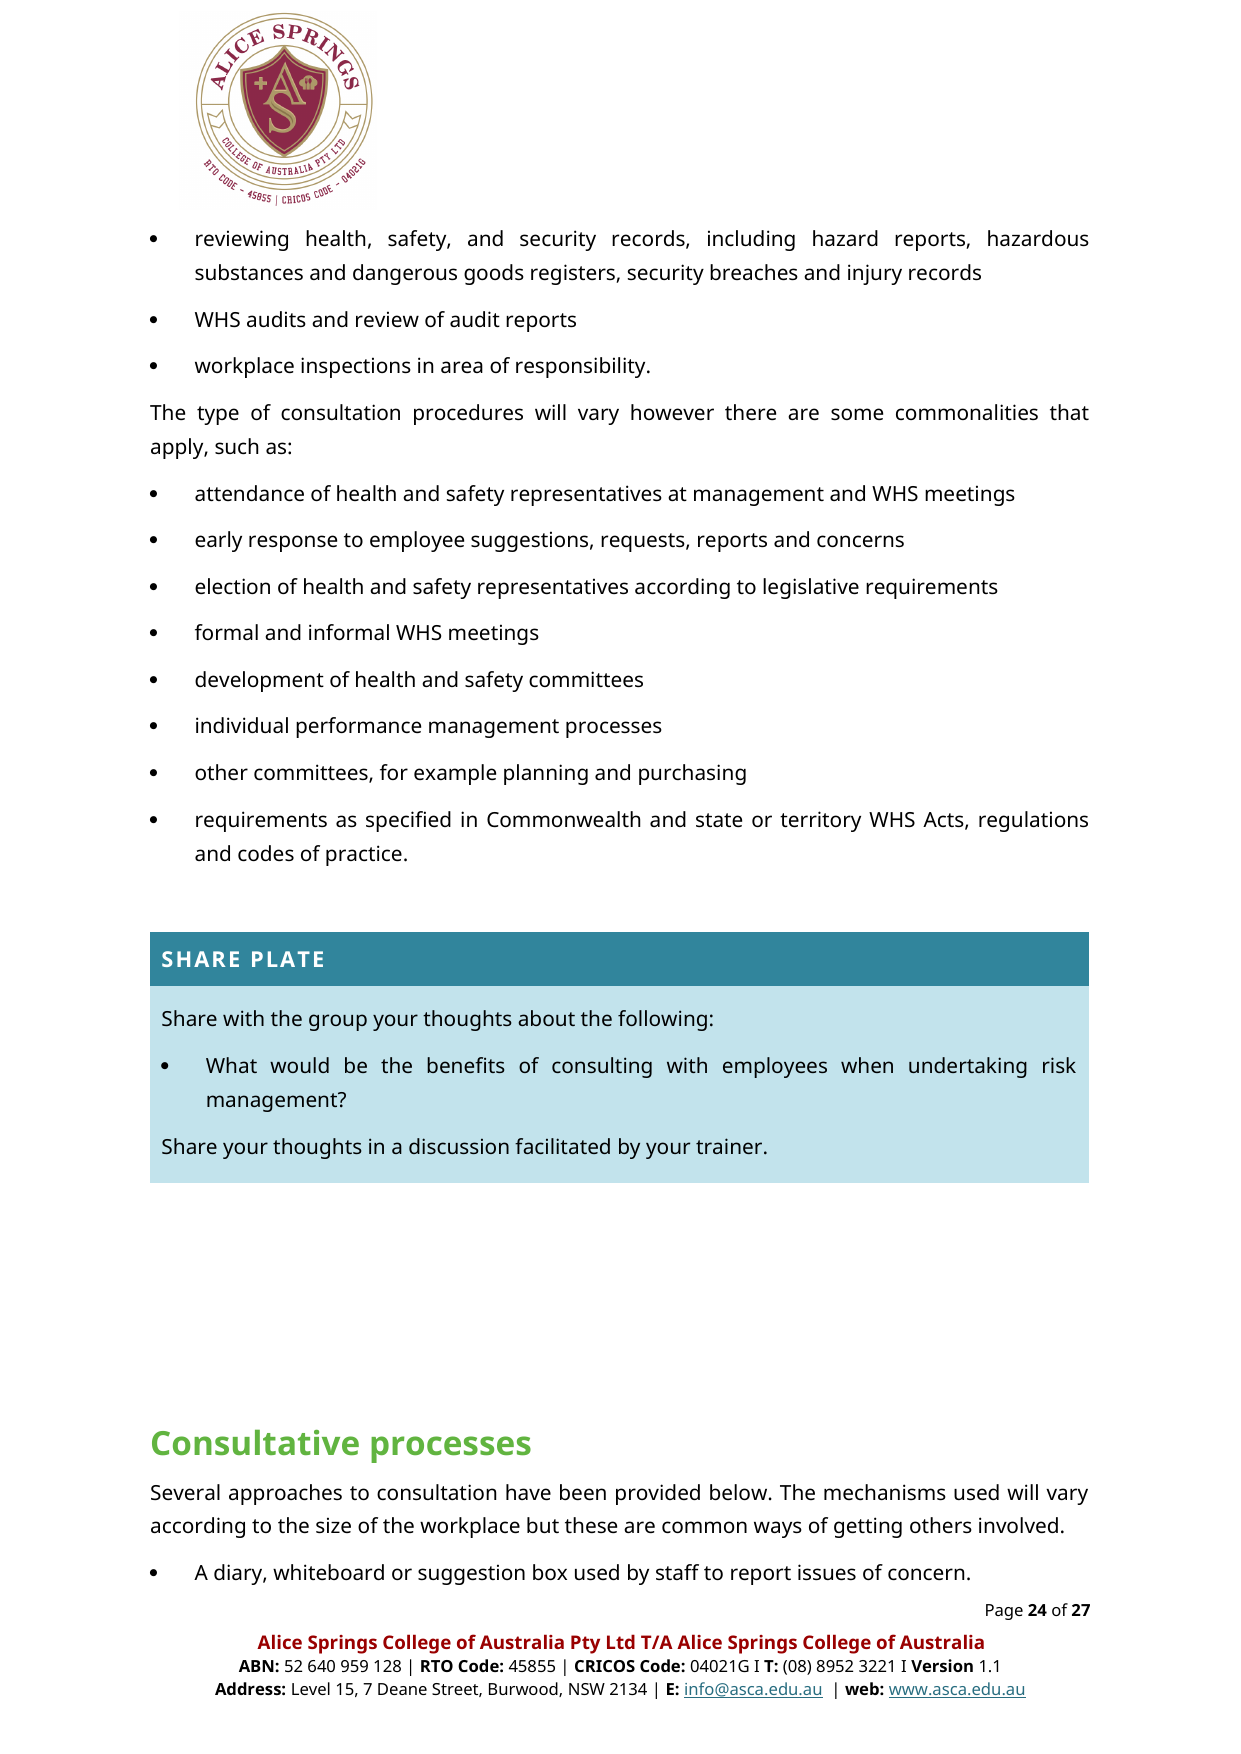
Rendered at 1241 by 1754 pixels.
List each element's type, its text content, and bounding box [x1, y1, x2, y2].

list reviewing health, safety, and security records, including hazard reports, hazardous substances and dangerous goods registers, security breaches and injury records [150, 224, 1090, 287]
picture [178, 11, 377, 210]
text The type of consultation procedures will vary however there are some commonalities that apply, such as: [150, 398, 1090, 461]
list election of health and safety representatives according to legislative requirements [150, 572, 1090, 600]
table_cell Share with the group your thoughts about the following: What would be the benefits of consulting with employees when undertaking risk management? Share your thoughts in a discussion facilitated by your trainer. [150, 986, 1089, 1183]
list attendance of health and safety representatives at management and WHS meetings [150, 479, 1090, 507]
subtitle Consultative processes [150, 1420, 1090, 1465]
list formal and informal WHS meetings [150, 618, 1090, 647]
text requirements as specified in Commonwealth and state or territory WHS Acts, regulations and codes of practice. [150, 805, 1090, 867]
list A diary, whiteboard or suggestion box used by staff to report issues of concern. [150, 1558, 1090, 1587]
list other committees, for example planning and purchasing [150, 758, 1090, 787]
list early response to employee suggestions, requests, reports and concerns [150, 525, 1090, 554]
list individual performance management processes [150, 712, 1090, 740]
list development of health and safety committees [150, 665, 1090, 693]
table_header SHARE PLATE [150, 932, 1089, 986]
text Several approaches to consultation have been provided below. The mechanisms used will vary according to the size of the workplace but these are common ways of getting others involved. [150, 1478, 1090, 1540]
list workplace inspections in area of responsibility. [150, 352, 1090, 380]
list WHS audits and review of audit reports [150, 305, 1090, 333]
